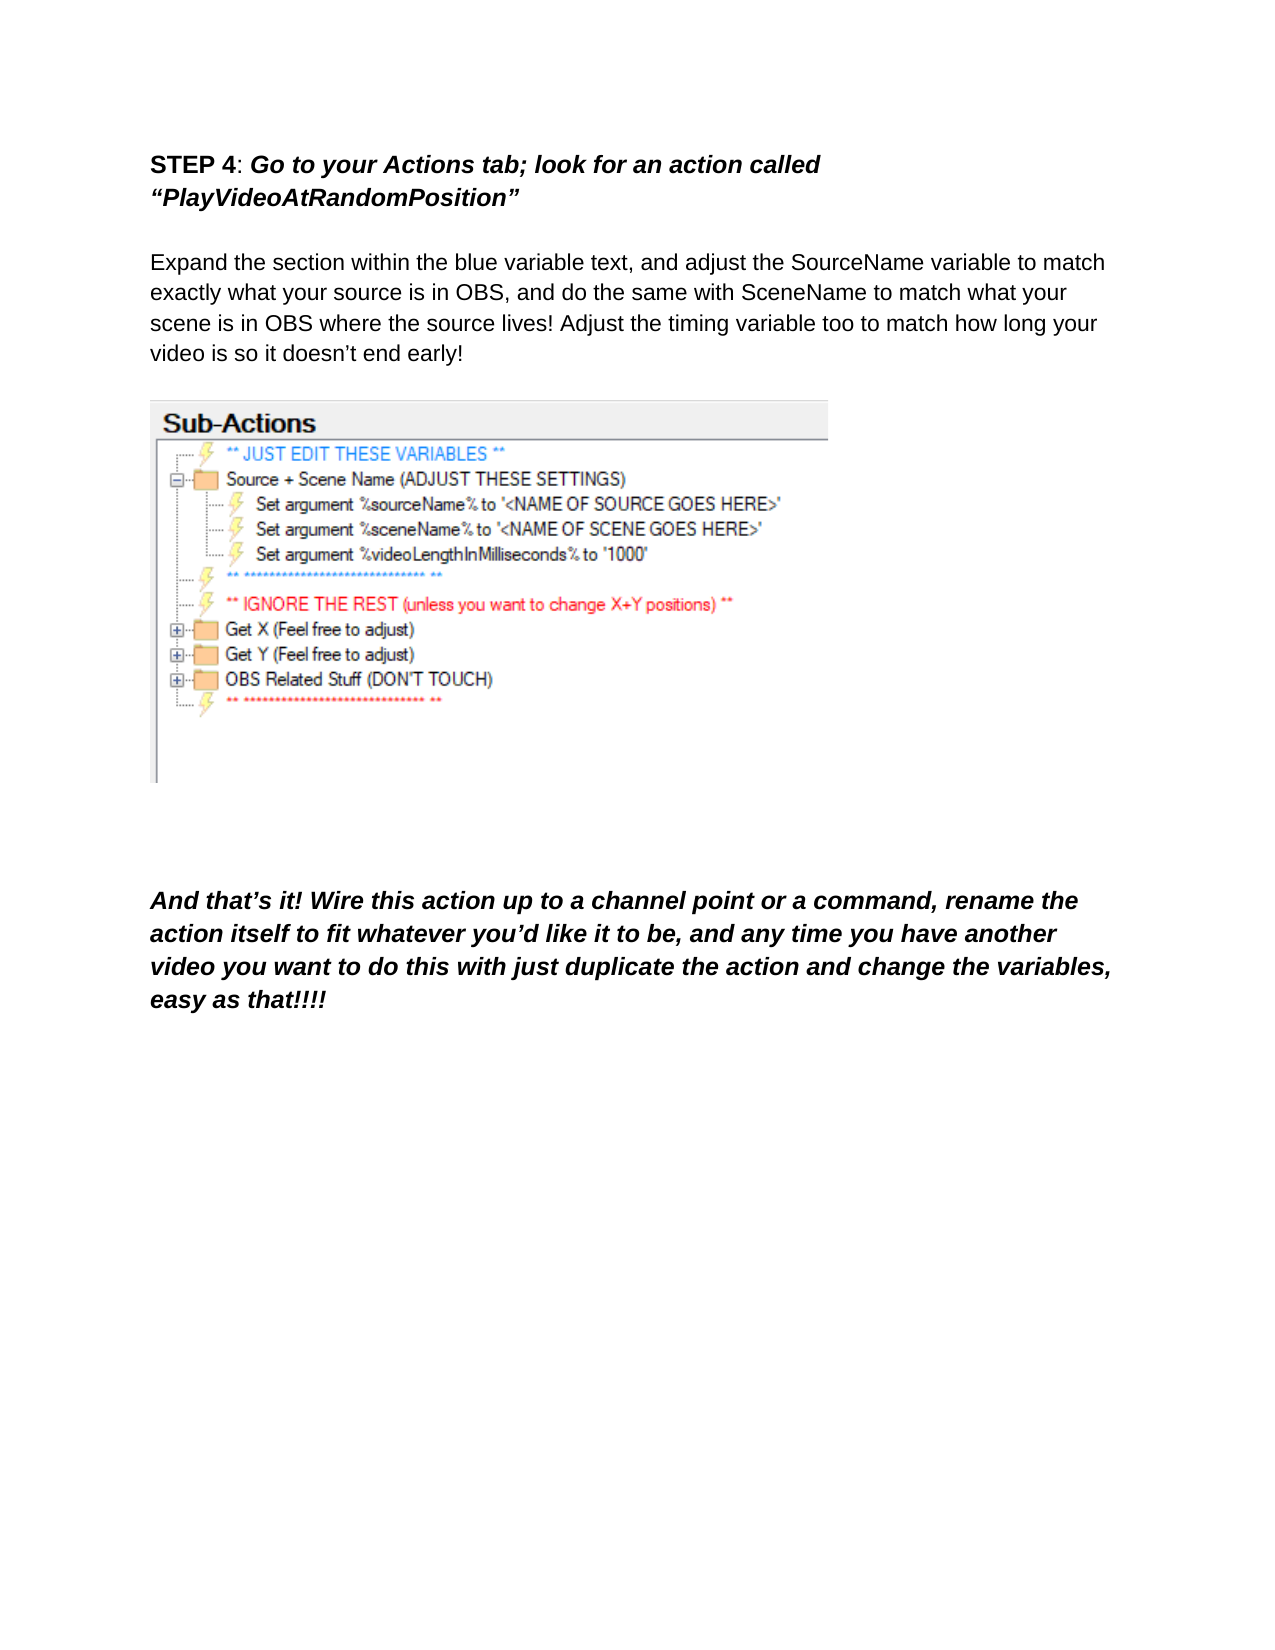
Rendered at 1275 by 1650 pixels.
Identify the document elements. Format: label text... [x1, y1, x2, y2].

text Expand the section within the blue variable text, and adjust the SourceName variable to match exactly what your source is in OBS, and do the same with SceneName to match what your scene is in OBS where the source lives! Adjust the timing variable too to match how long your video is so it doesn’t end early! [150, 249, 1125, 366]
text And that’s it! Wire this action up to a channel point or a command, rename the action itself to fit whatever you’d like it to be, and any time you have another video you want to do this with just duplicate the action and change the variables, easy as that!!!! [150, 886, 1125, 1014]
picture [150, 400, 829, 783]
text STEP 4: Go to your Actions tab; look for an action called “PlayVideoAtRandomPosition” [150, 150, 1125, 212]
